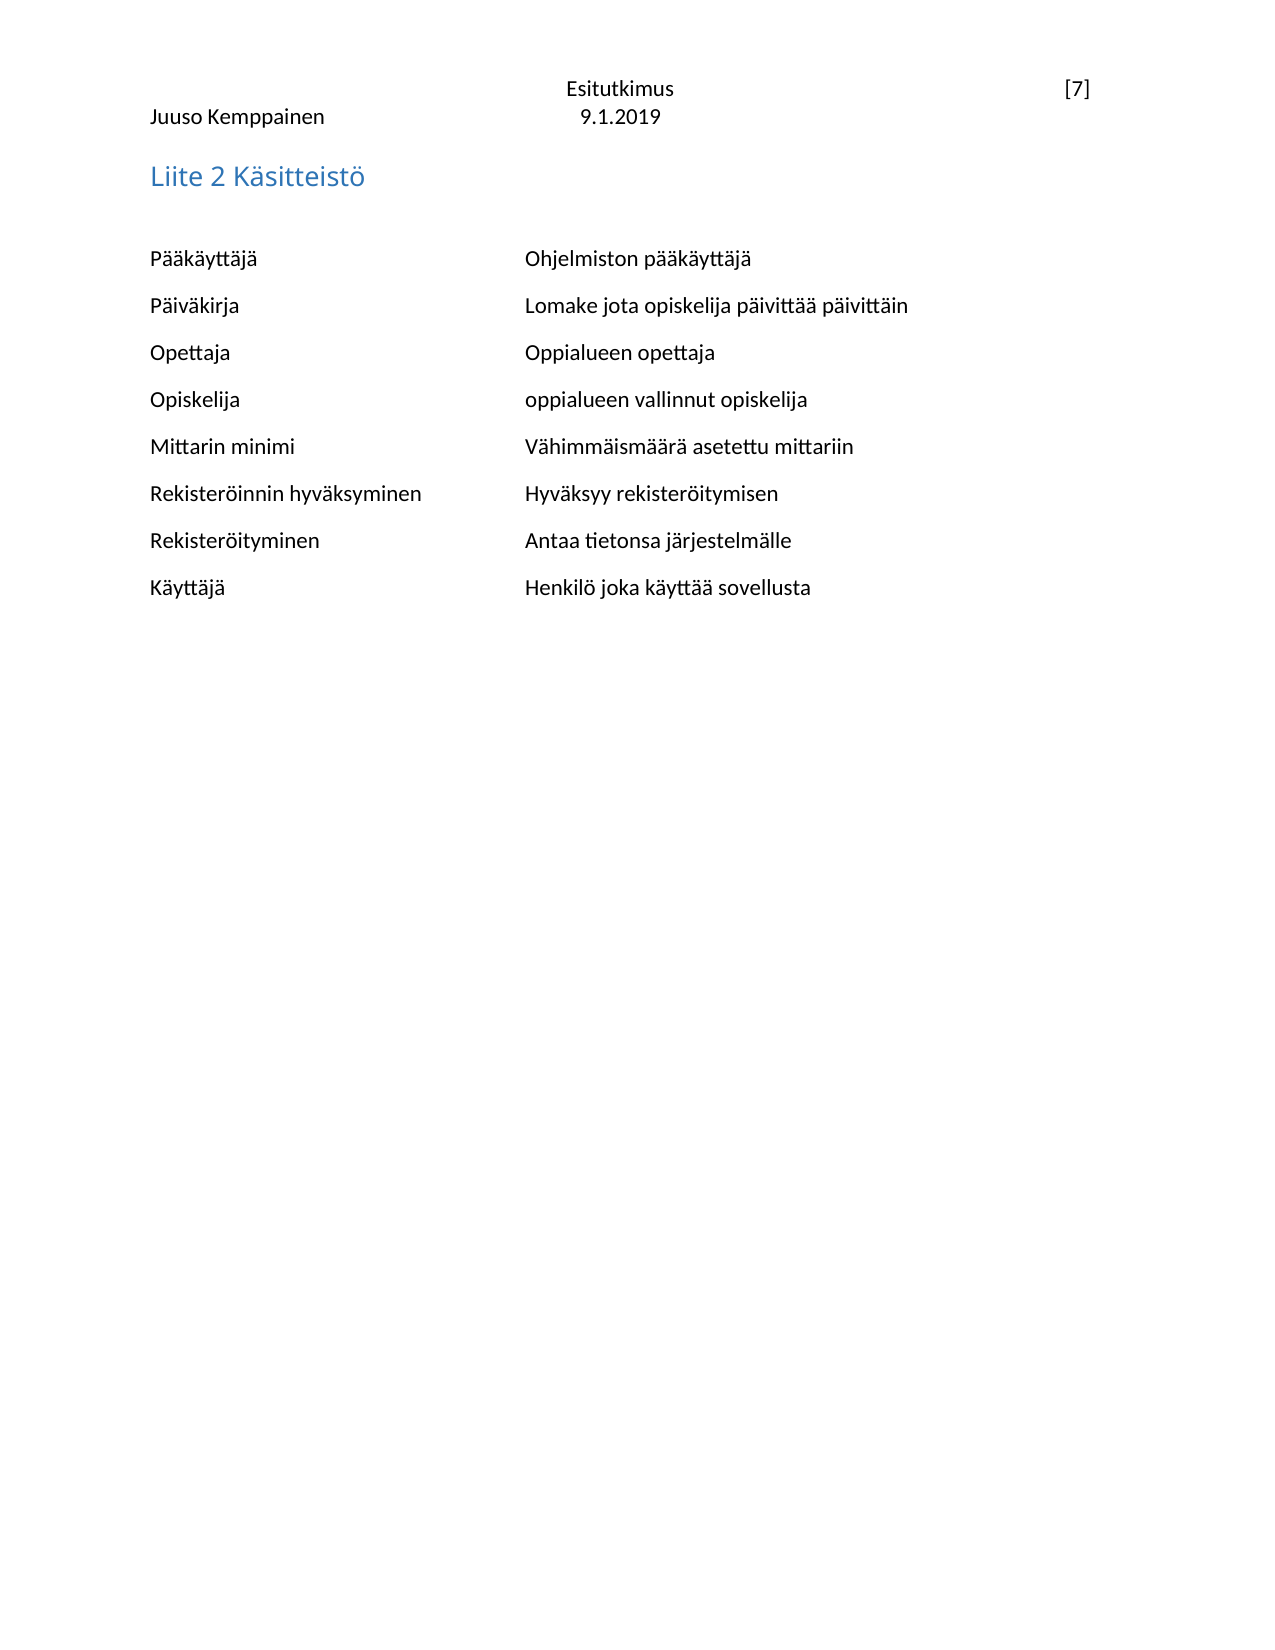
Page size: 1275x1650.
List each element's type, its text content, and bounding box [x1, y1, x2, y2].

text Rekisteröityminen Antaa tietonsa järjestelmälle [150, 526, 1125, 554]
text Rekisteröinnin hyväksyminen Hyväksyy rekisteröitymisen [150, 479, 1125, 507]
subtitle Liite 2 Käsitteistö [150, 158, 1125, 195]
text Pääkäyttäjä Ohjelmiston pääkäyttäjä [150, 244, 1125, 272]
text Päiväkirja Lomake jota opiskelija päivittää päivittäin [150, 291, 1125, 319]
text Opiskelija oppialueen vallinnut opiskelija [150, 385, 1125, 413]
text Mittarin minimi Vähimmäismäärä asetettu mittariin [150, 432, 1125, 460]
text Käyttäjä Henkilö joka käyttää sovellusta [150, 573, 1125, 601]
text Opettaja Oppialueen opettaja [150, 338, 1125, 366]
